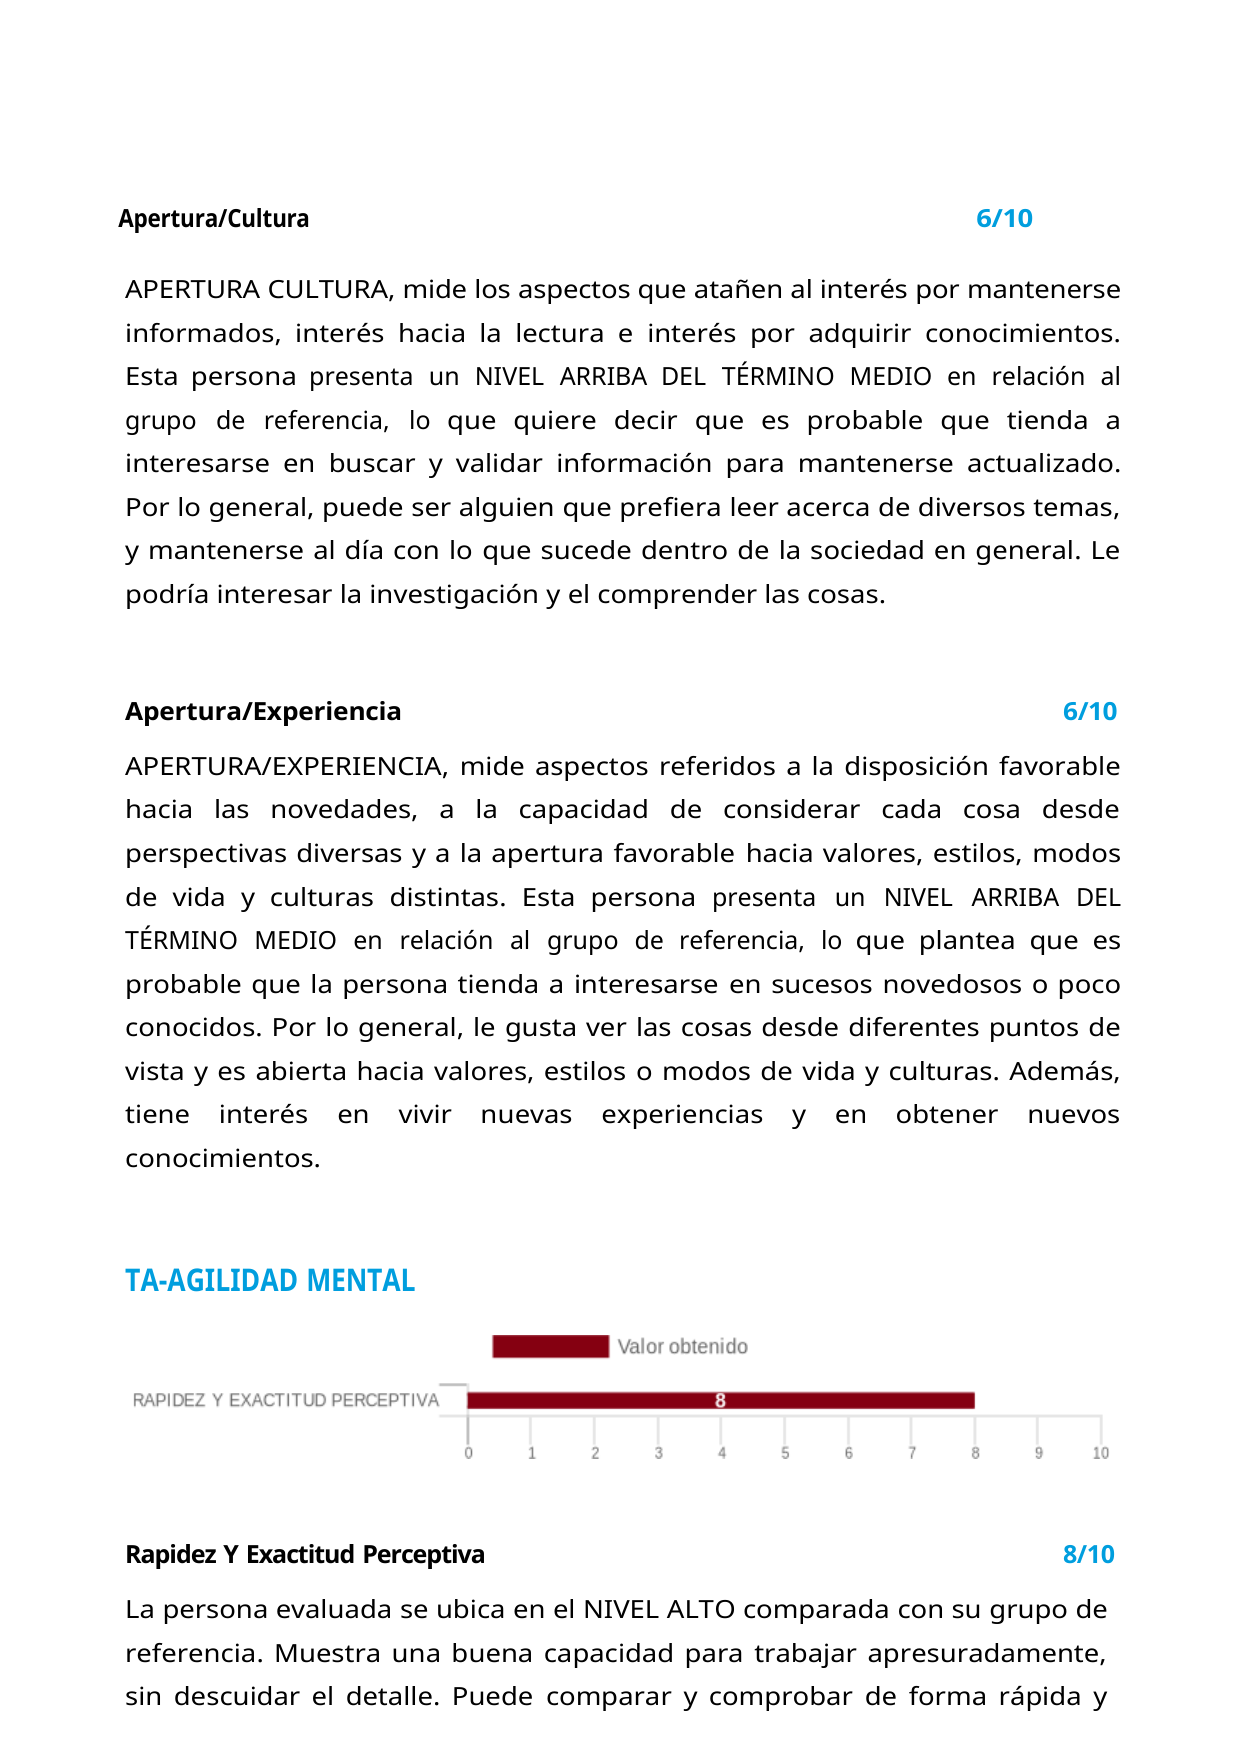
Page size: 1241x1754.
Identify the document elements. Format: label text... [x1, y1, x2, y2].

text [125, 1592, 1108, 1713]
text APERTURA CULTURA, mide los aspectos que atañen al interés por mantenerse informados, interés hacia la lectura e interés por adquirir conocimientos. Esta persona presenta un NIVEL ARRIBA DEL TÉRMINO MEDIO en relación al grupo de referencia, lo que quiere decir que es probable que tienda a interesarse en buscar y validar información para mantenerse actualizado. Por lo general, puede ser alguien que prefiera leer acerca de diversos temas, y mantenerse al día con lo que sucede dentro de la sociedad en general. Le podría interesar la investigación y el comprender las cosas. [125, 272, 1121, 611]
picture [133, 1335, 1110, 1459]
subtitle Rapidez Y Exactitud Perceptiva 8/10 [125, 1537, 1240, 1571]
subtitle Apertura/Experiencia 6/10 [125, 693, 1240, 728]
subtitle TA-AGILIDAD MENTAL [125, 1258, 1240, 1301]
text Apertura/Cultura 6/10 [118, 204, 1240, 233]
text APERTURA/EXPERIENCIA, mide aspectos referidos a la disposición favorable hacia las novedades, a la capacidad de considerar cada cosa desde perspectivas diversas y a la apertura favorable hacia valores, estilos, modos de vida y culturas distintas. Esta persona presenta un NIVEL ARRIBA DEL TÉRMINO MEDIO en relación al grupo de referencia, lo que plantea que es probable que la persona tienda a interesarse en sucesos novedosos o poco conocidos. Por lo general, le gusta ver las cosas desde diferentes puntos de vista y es abierta hacia valores, estilos o modos de vida y culturas. Además, tiene interés en vivir nuevas experiencias y en obtener nuevos conocimientos. [125, 749, 1121, 1174]
